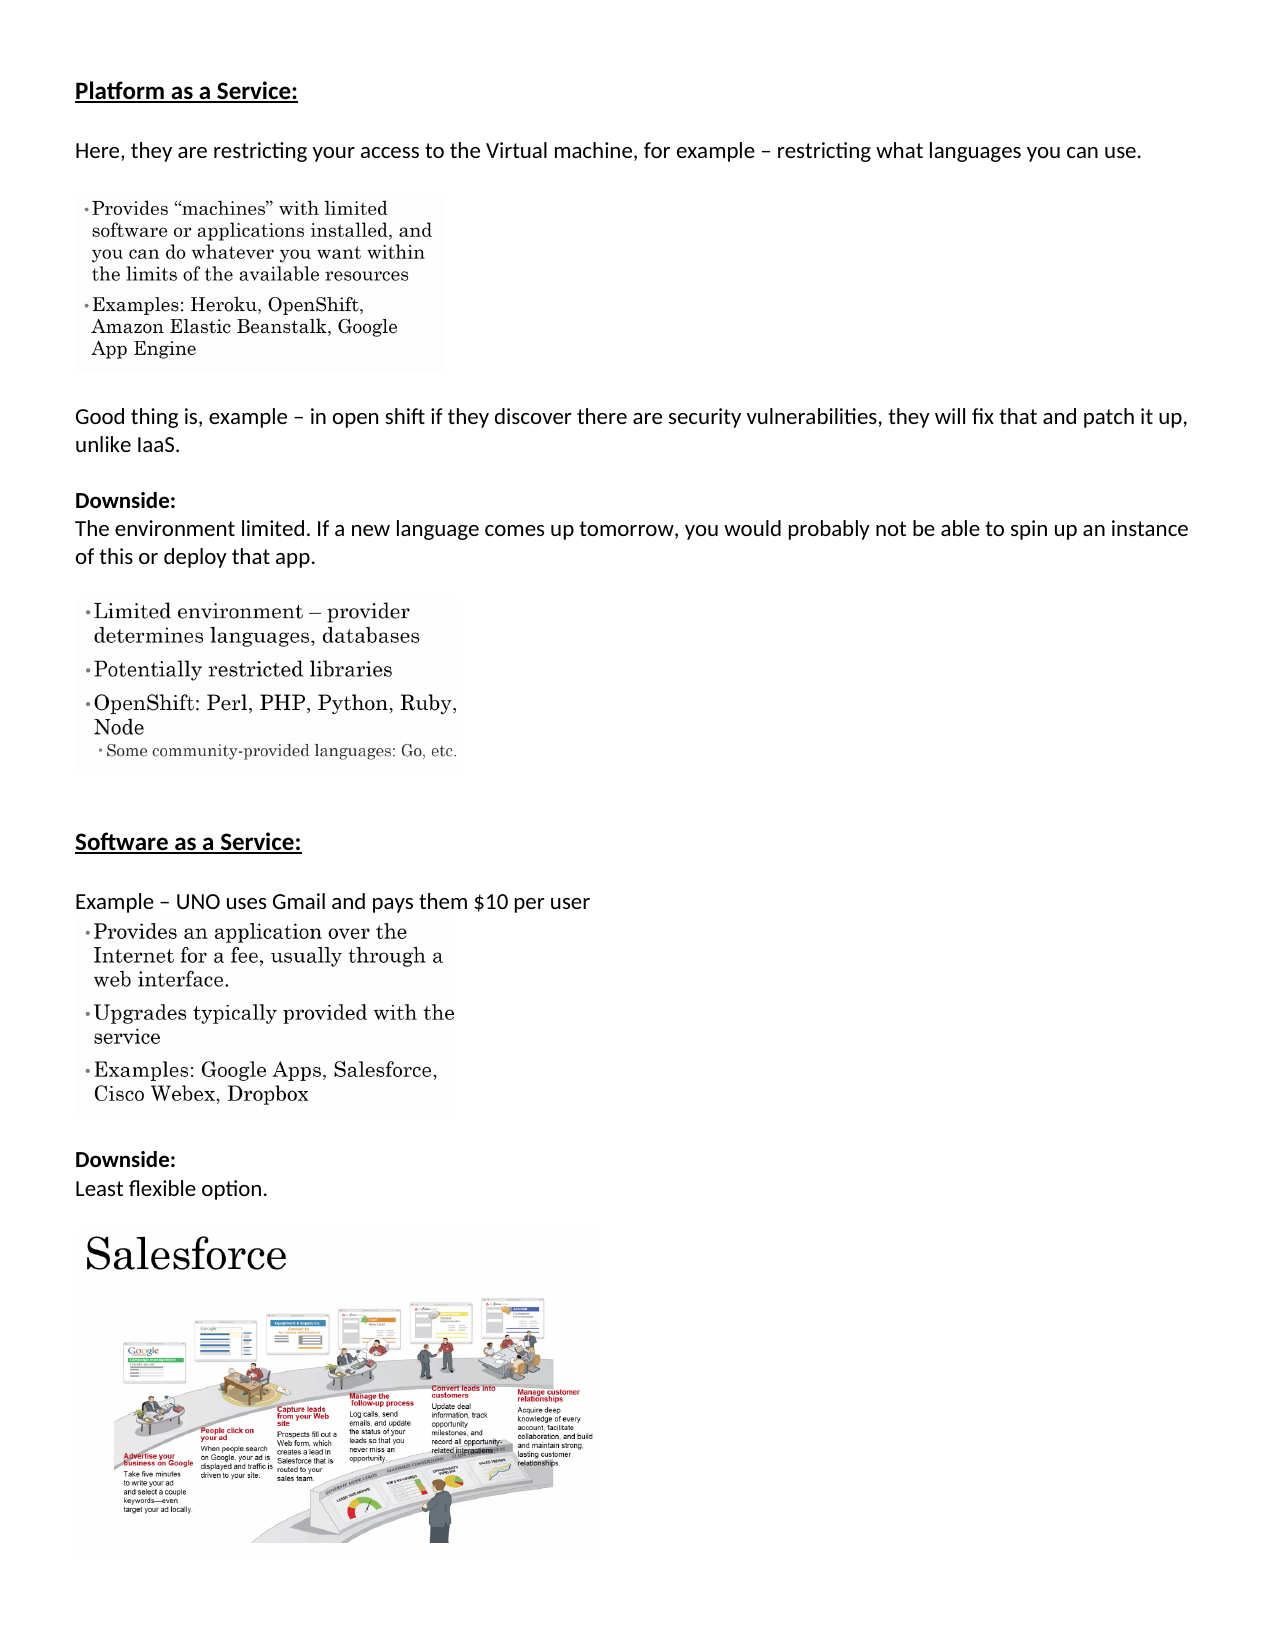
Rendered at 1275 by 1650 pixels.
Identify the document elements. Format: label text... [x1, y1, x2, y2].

text The environment limited. If a new language comes up tomorrow, you would probably not be able to spin up an instance of this or deploy that app. [75, 514, 1200, 570]
text Example – UNO uses Gmail and pays them $10 per user [75, 887, 1200, 915]
text Here, they are restricting your access to the Virtual machine, for example – restricting what languages you can use. [75, 136, 1200, 194]
picture [75, 915, 458, 1118]
picture [75, 1229, 601, 1557]
picture [75, 194, 445, 372]
text Good thing is, example – in open shift if they discover there are security vulnerabilities, they will fix that and patch it up, unlike IaaS. [75, 402, 1200, 458]
text Downside: [75, 486, 1200, 514]
text Platform as a Service: [75, 75, 1200, 106]
text Least flexible option. [75, 1174, 1200, 1202]
text Downside: [75, 1146, 1200, 1174]
text Software as a Service: [75, 826, 1200, 857]
picture [75, 598, 463, 771]
